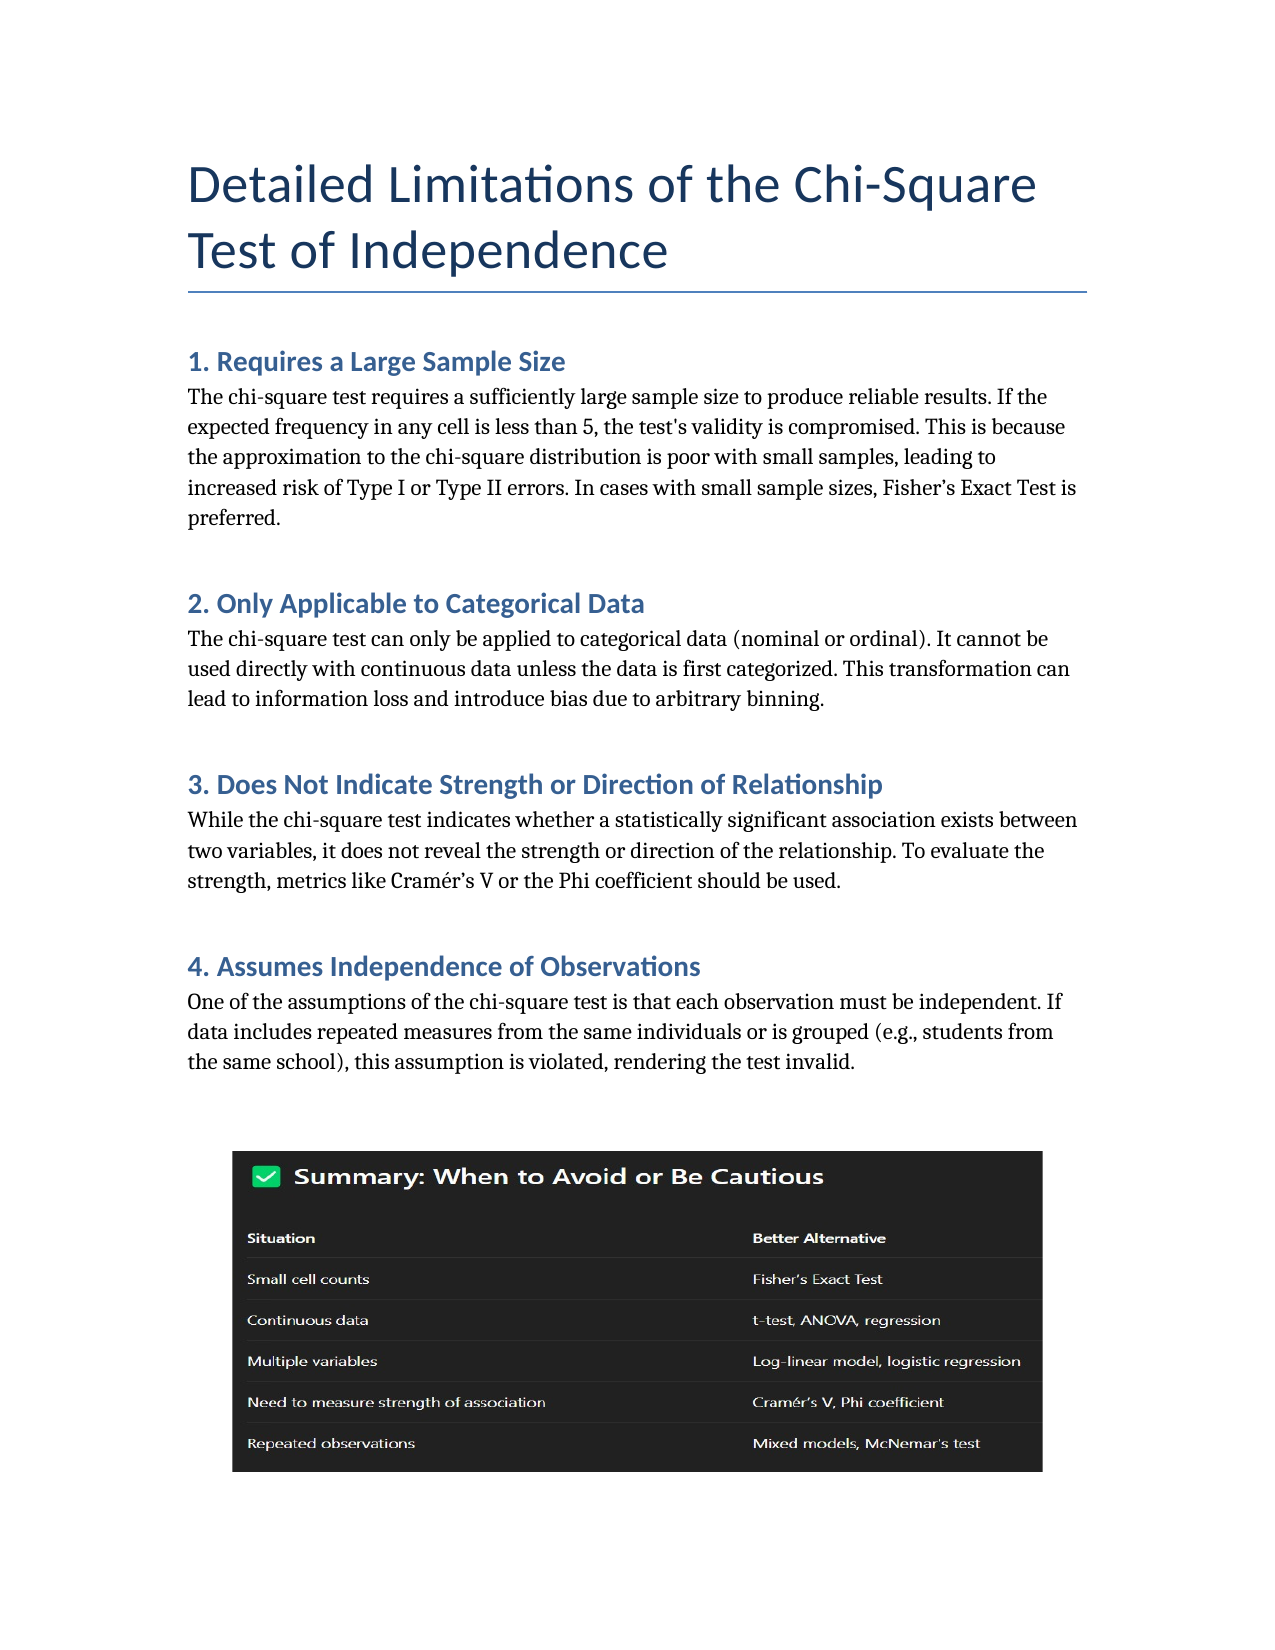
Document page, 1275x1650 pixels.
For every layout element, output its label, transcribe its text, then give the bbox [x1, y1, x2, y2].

title Detailed Limitations of the Chi-Square Test of Independence [187, 150, 1087, 293]
text While the chi-square test indicates whether a statistically significant association exists between two variables, it does not reveal the strength or direction of the relationship. To evaluate the strength, metrics like Cramér’s V or the Phi coefficient should be used. [187, 807, 1087, 894]
subtitle 3. Does Not Indicate Strength or Direction of Relationship [187, 766, 1087, 802]
text The chi-square test can only be applied to categorical data (nominal or ordinal). It cannot be used directly with continuous data unless the data is first categorized. This transformation can lead to information loss and introduce bias due to arbitrary binning. [187, 626, 1087, 712]
subtitle 2. Only Applicable to Categorical Data [187, 585, 1087, 620]
subtitle 4. Assumes Independence of Observations [187, 948, 1087, 983]
text The chi-square test requires a sufficiently large sample size to produce reliable results. If the expected frequency in any cell is less than 5, the test's validity is compromised. This is because the approximation to the chi-square distribution is poor with small samples, leading to increased risk of Type I or Type II errors. In cases with small sample sizes, Fisher’s Exact Test is preferred. [187, 384, 1087, 531]
picture [232, 1151, 1043, 1472]
subtitle 1. Requires a Large Sample Size [187, 343, 1087, 378]
text One of the assumptions of the chi-square test is that each observation must be independent. If data includes repeated measures from the same individuals or is grouped (e.g., students from the same school), this assumption is violated, rendering the test invalid. [187, 989, 1087, 1076]
